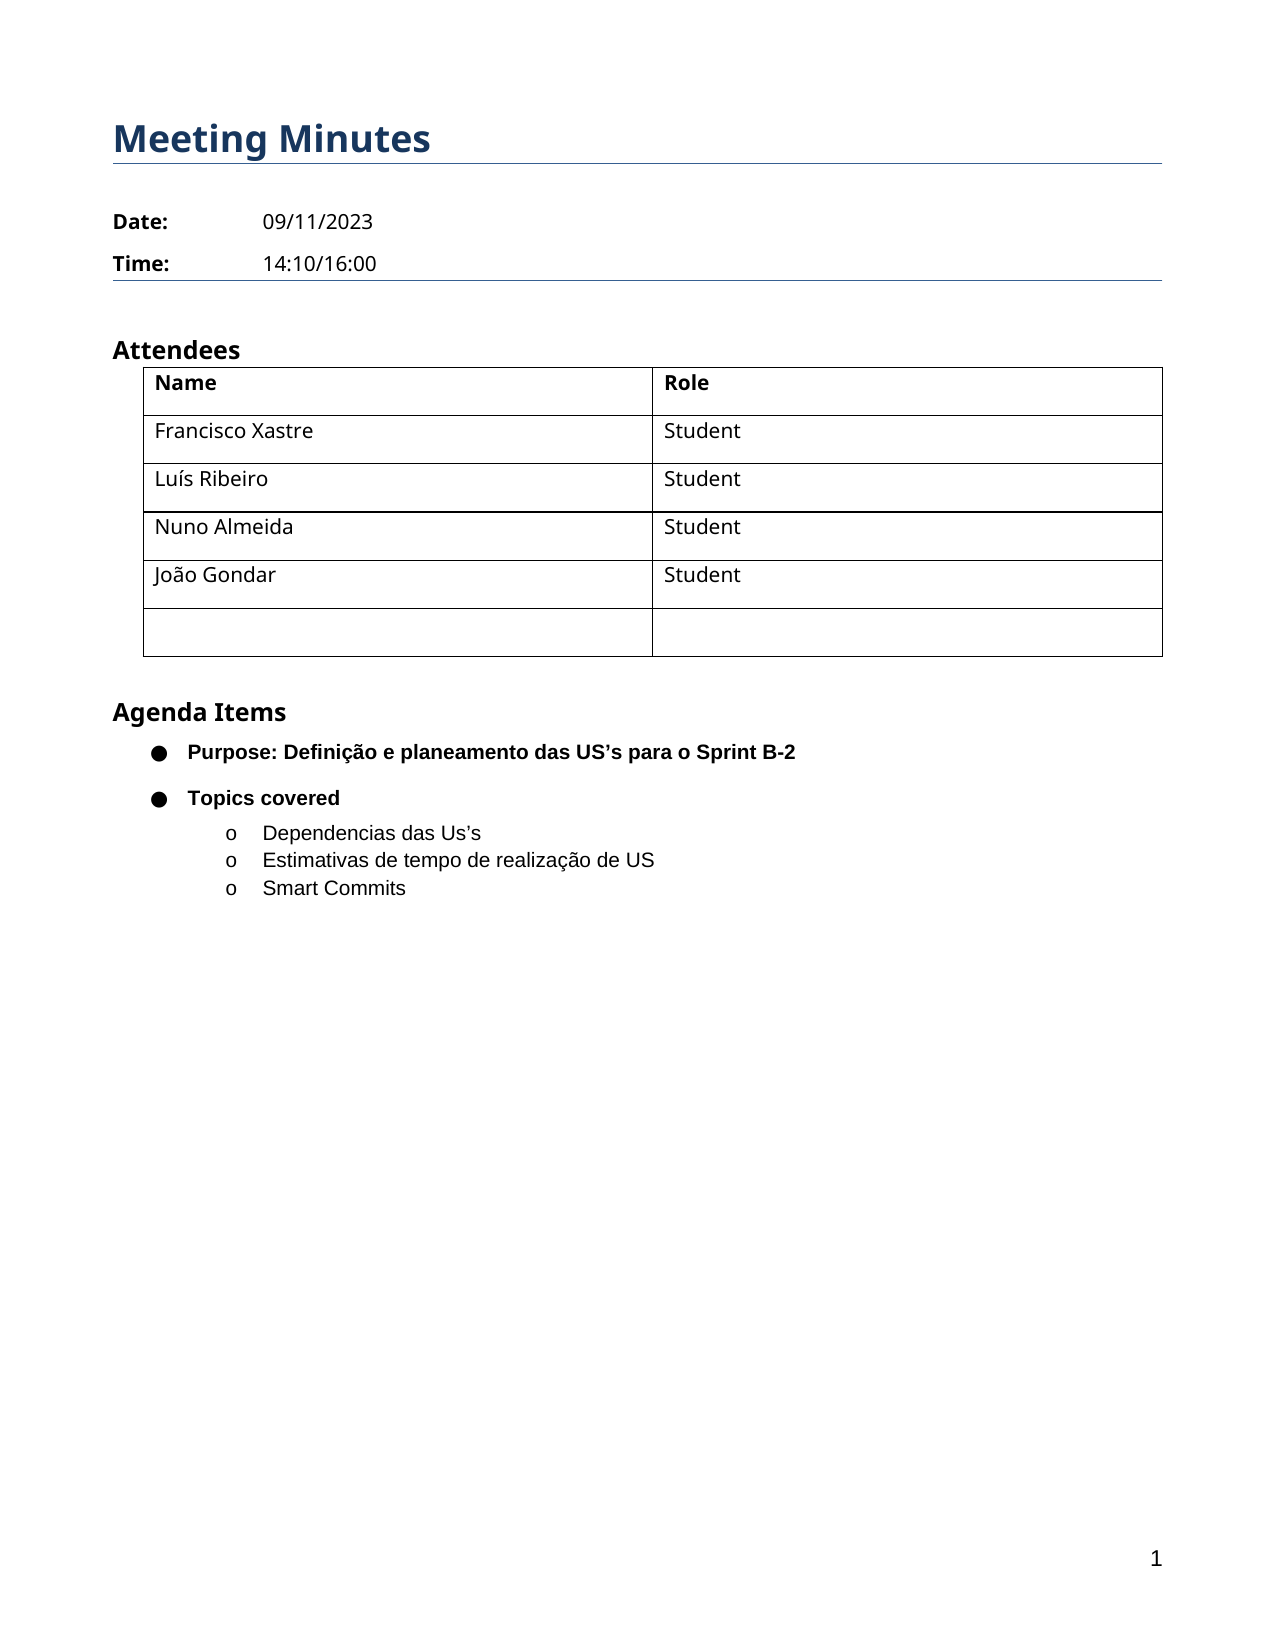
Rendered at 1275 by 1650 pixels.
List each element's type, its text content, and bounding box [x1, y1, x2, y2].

table_cell Student [653, 464, 1162, 511]
table_cell Student [653, 513, 1162, 559]
table_cell [144, 609, 652, 656]
table_cell Luís Ribeiro [144, 464, 652, 511]
subtitle Agenda Items [112, 694, 1162, 728]
list Topics covered [150, 774, 1162, 817]
table_cell Student [653, 416, 1162, 463]
table_header Name [144, 368, 652, 415]
list Smart Commits [225, 876, 1162, 902]
text Time: 14:10/16:00 [112, 249, 1162, 281]
list Dependencias das Us’s [225, 821, 1162, 846]
table_cell Nuno Almeida [144, 513, 652, 559]
table_cell Student [653, 561, 1162, 608]
table_cell João Gondar [144, 561, 652, 608]
subtitle Attendees [112, 333, 1162, 367]
text Date: 09/11/2023 [112, 207, 1162, 235]
table_header Role [653, 368, 1162, 415]
list Purpose: Definição e planeamento das US’s para o Sprint B-2 [150, 728, 1162, 771]
table_cell [653, 609, 1162, 656]
table_cell Francisco Xastre [144, 416, 652, 463]
list Estimativas de tempo de realização de US [225, 848, 1162, 874]
title Meeting Minutes [112, 112, 1162, 164]
